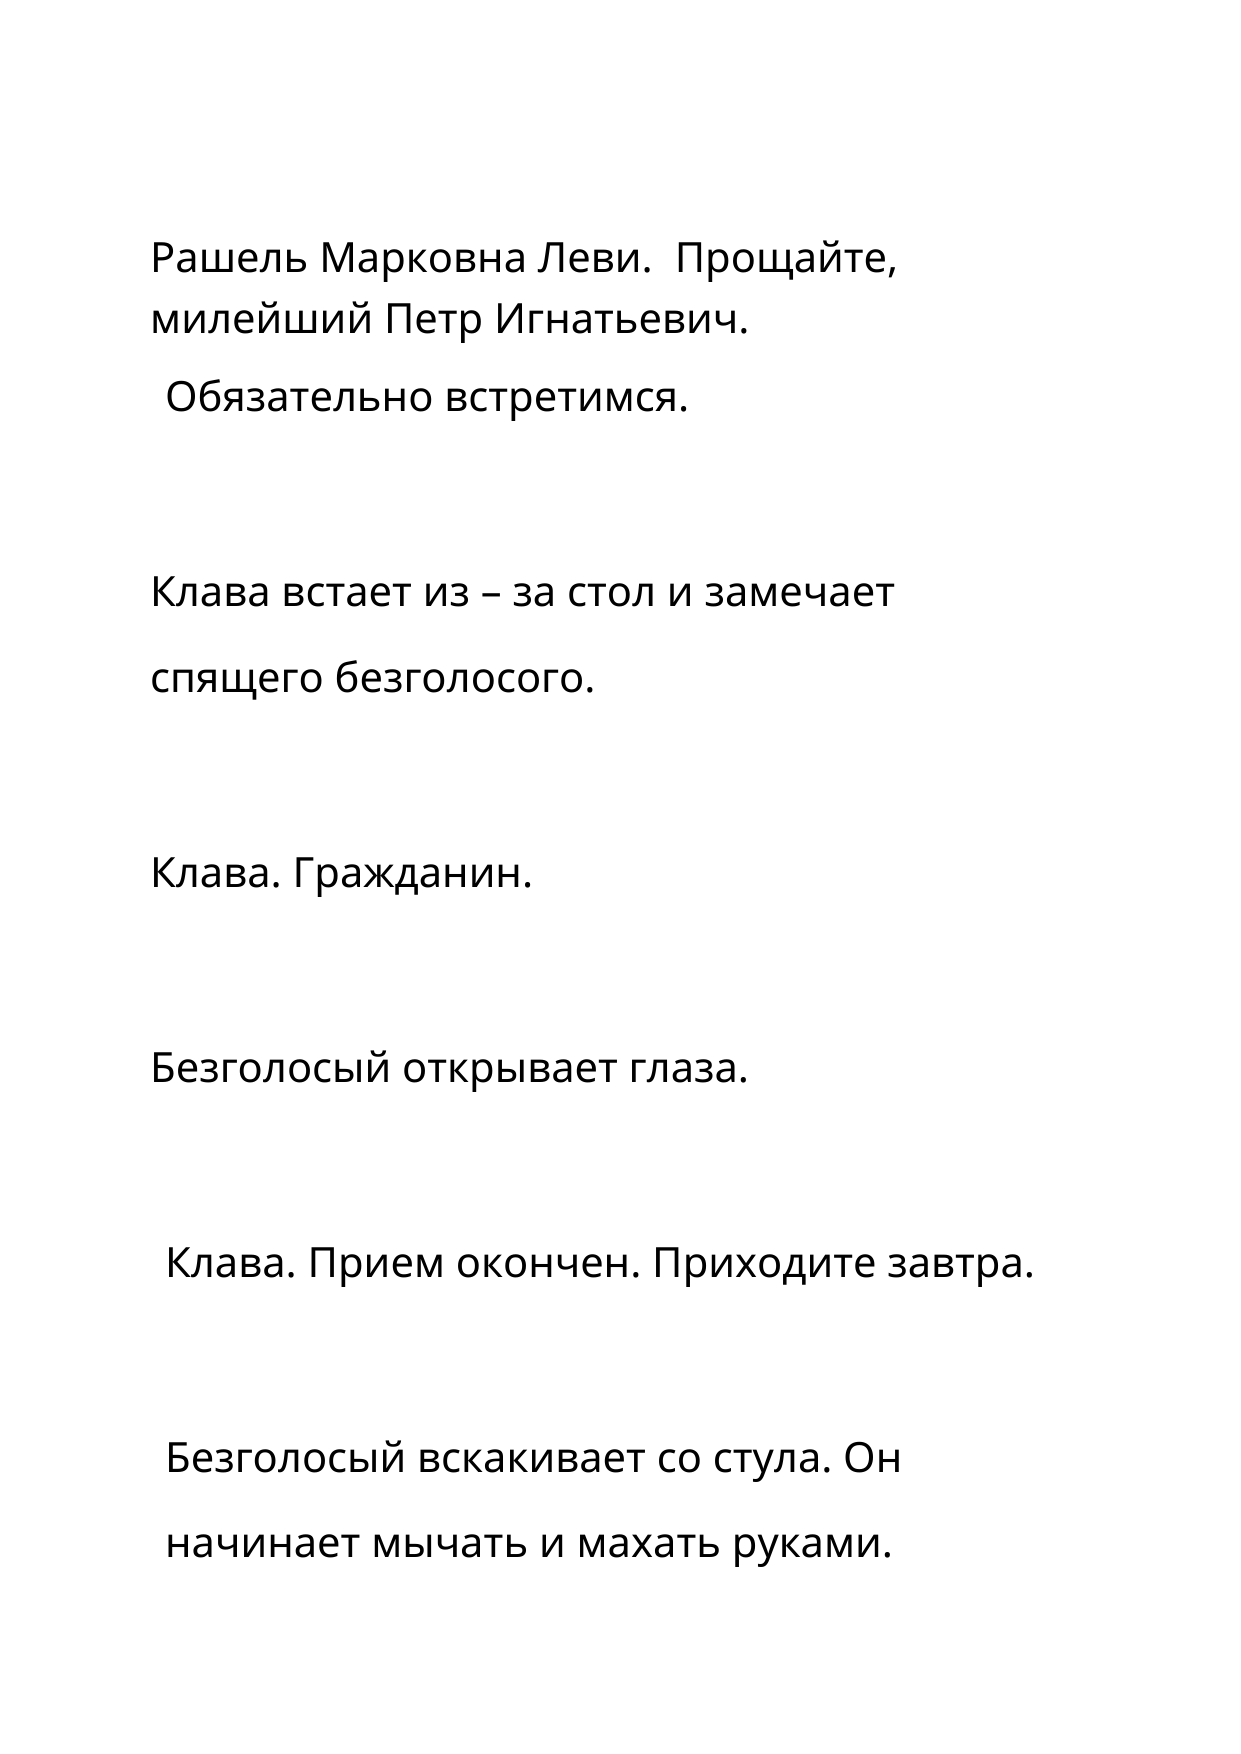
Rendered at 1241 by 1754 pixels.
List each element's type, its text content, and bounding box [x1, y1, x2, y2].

text Рашель Марковна Леви. Прощайте, милейший Петр Игнатьевич. [150, 228, 1090, 346]
text Обязательно встретимся. [165, 367, 1075, 424]
text Безголосый вскакивает со стула. Он начинает мычать и махать руками. [165, 1428, 1075, 1570]
text Клава. Прием окончен. Приходите завтра. [165, 1233, 1075, 1290]
text Клава. Гражданин. [150, 843, 1075, 899]
text Клава встает из – за стол и замечает спящего безголосого. [150, 562, 1075, 704]
text Безголосый открывает глаза. [150, 1038, 1075, 1094]
